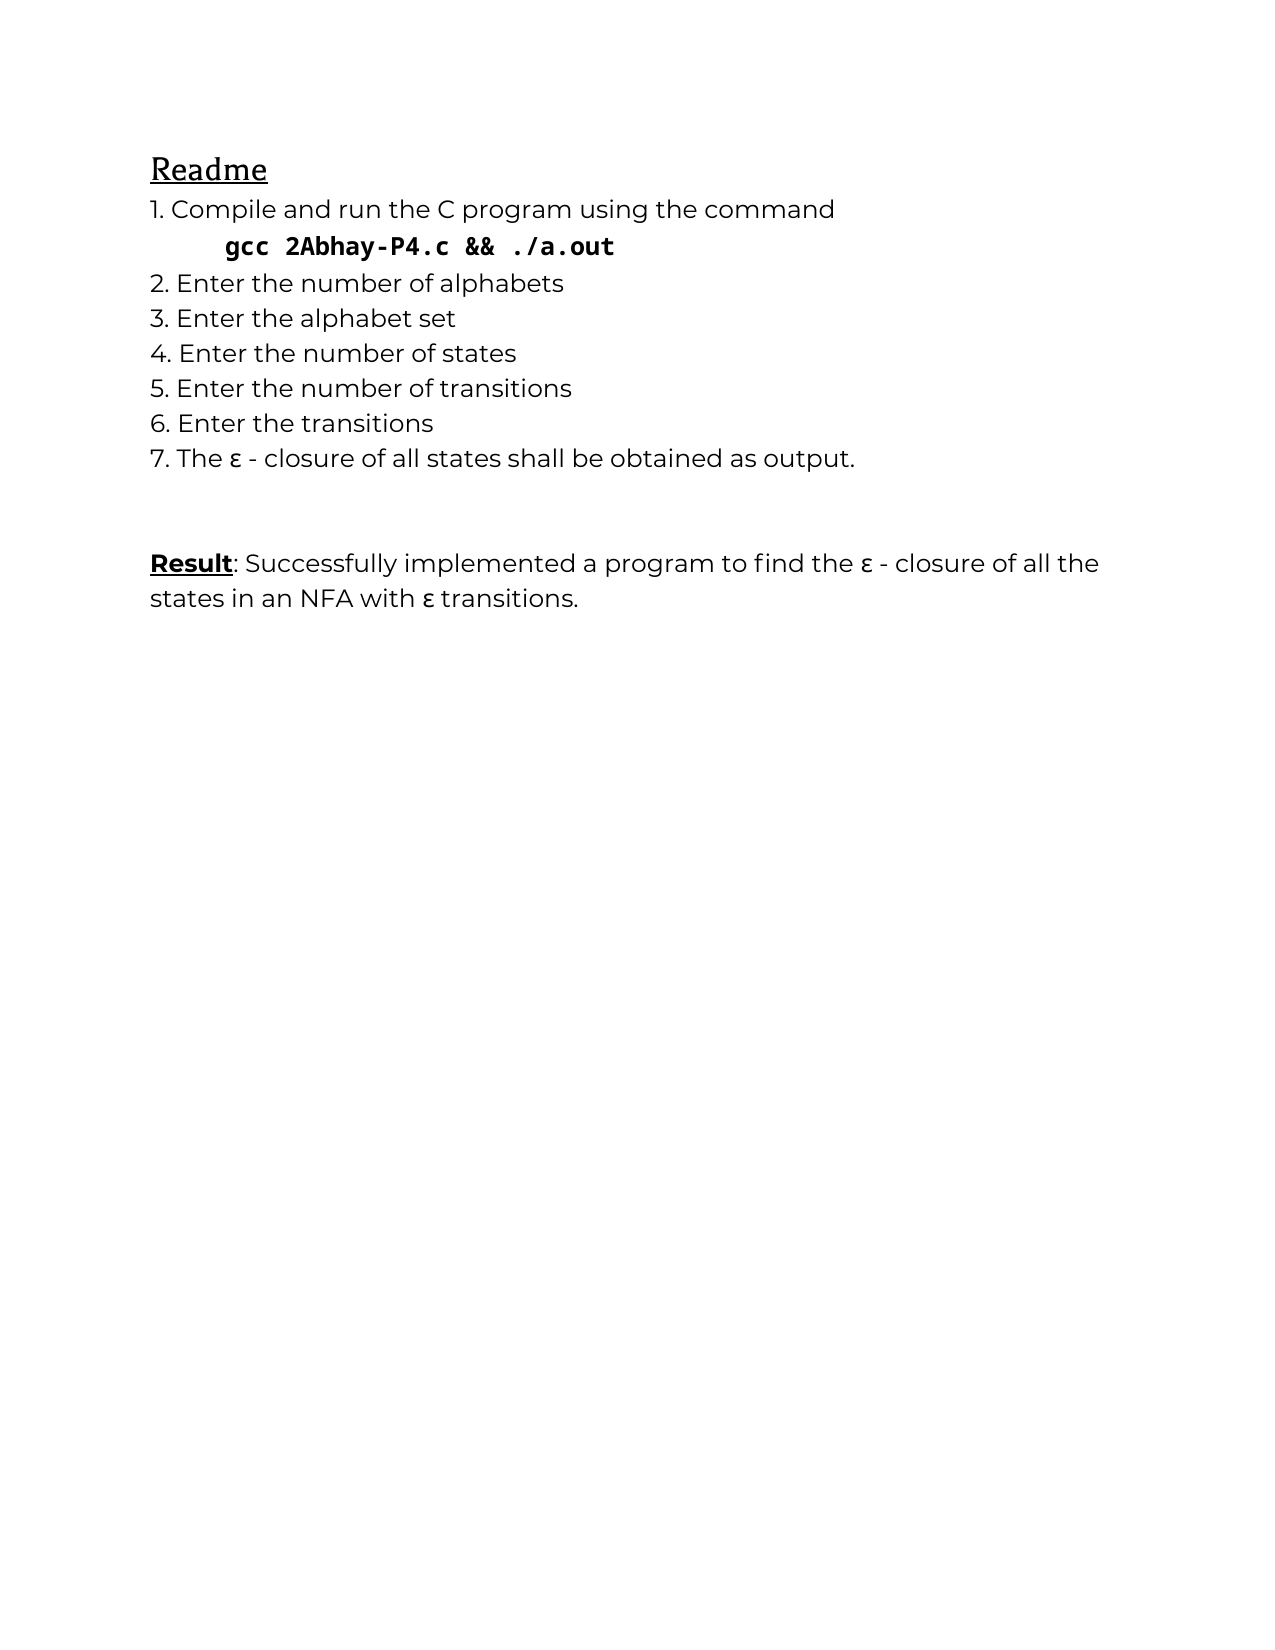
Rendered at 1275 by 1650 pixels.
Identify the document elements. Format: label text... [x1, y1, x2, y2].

text Readme [150, 150, 1125, 188]
text 6. Enter the transitions [150, 408, 1125, 439]
text 5. Enter the number of transitions [150, 373, 1125, 404]
text 1. Compile and run the C program using the command [150, 194, 1125, 224]
text gcc 2Abhay-P4.c && ./a.out [150, 229, 1125, 263]
text 7. The ε - closure of all states shall be obtained as output. [150, 443, 1125, 474]
text 3. Enter the alphabet set [150, 303, 1125, 334]
text 4. Enter the number of states [150, 338, 1125, 369]
text Result: Successfully implemented a program to find the ε - closure of all the states in an NFA with ε transitions. [150, 548, 1125, 614]
text 2. Enter the number of alphabets [150, 268, 1125, 299]
